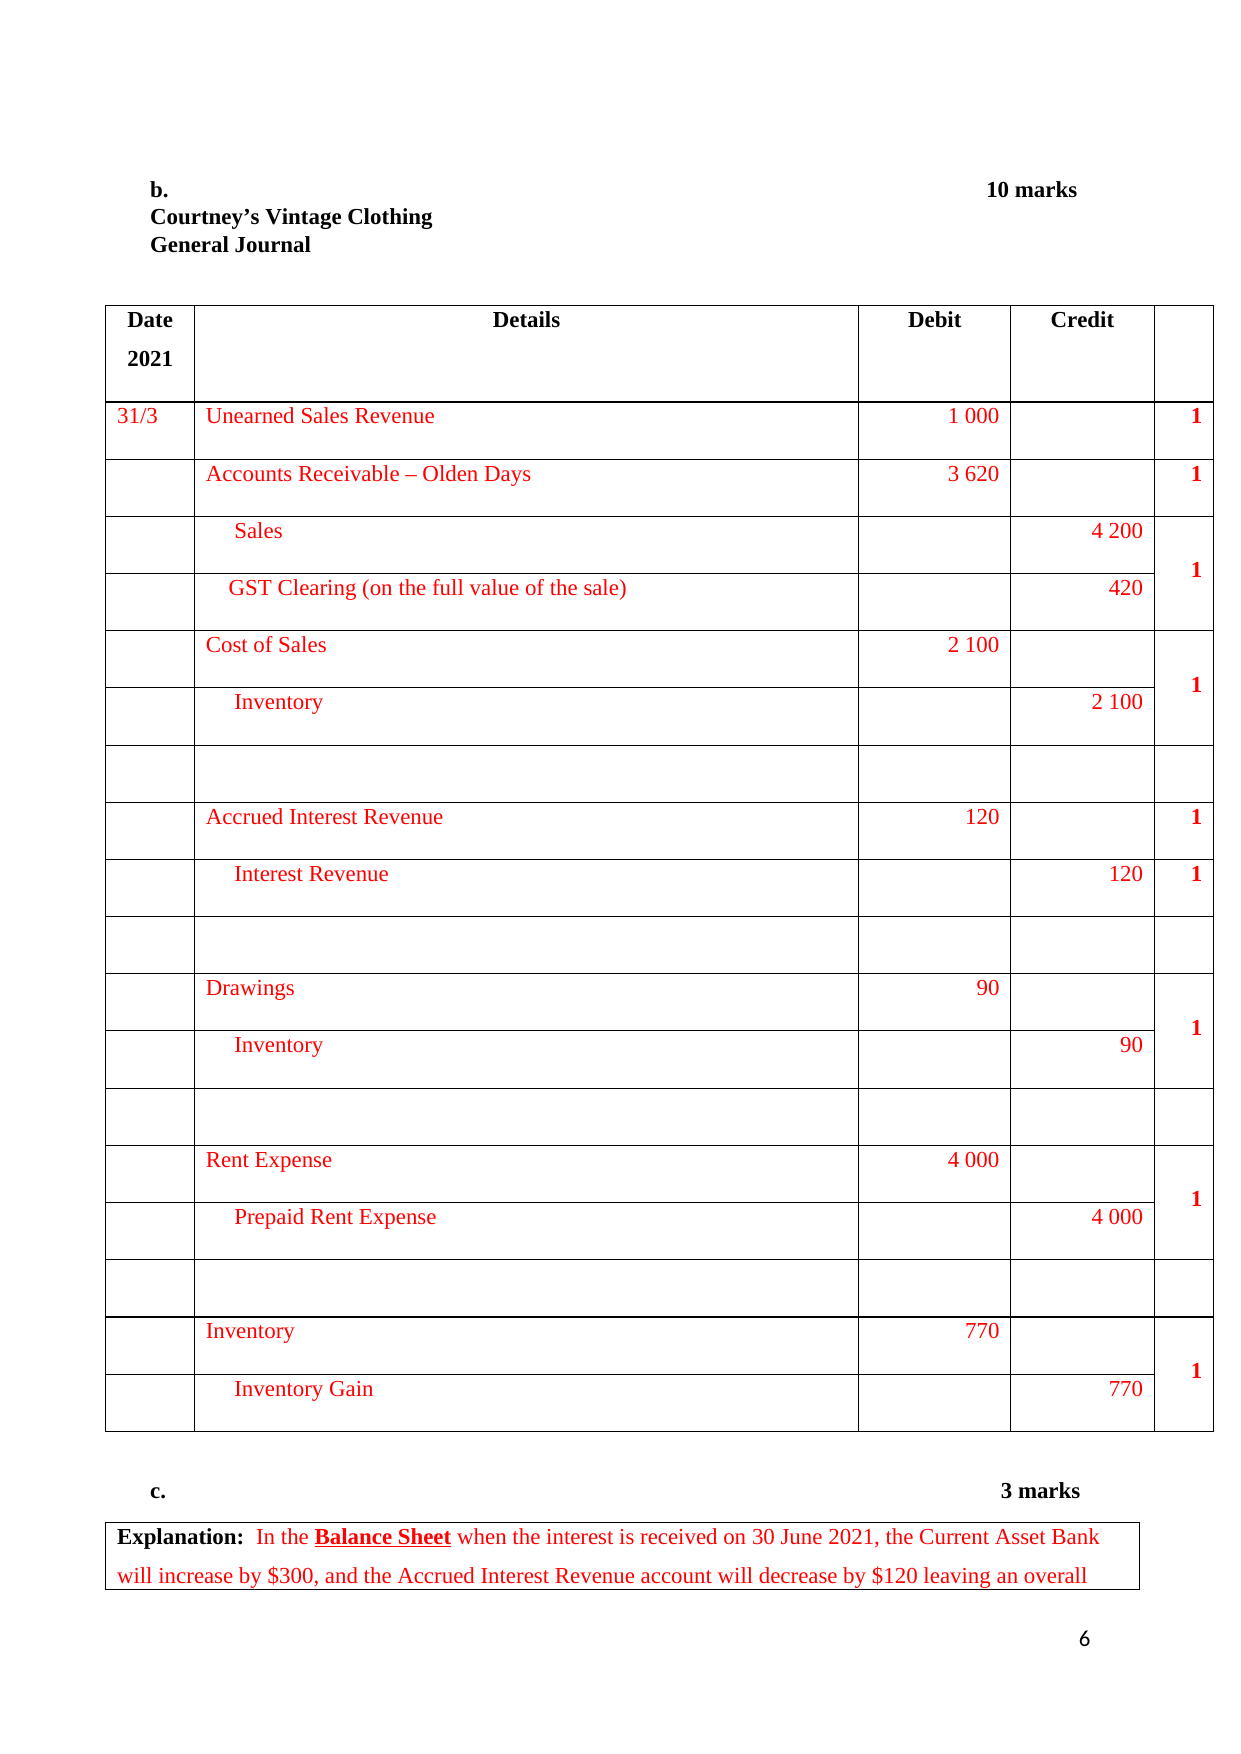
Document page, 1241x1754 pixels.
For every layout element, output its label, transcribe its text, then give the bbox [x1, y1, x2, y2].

table_header Details [195, 306, 858, 401]
table_cell [1011, 631, 1154, 687]
table_header Debit [859, 306, 1010, 401]
table_cell [1011, 460, 1154, 516]
table_cell Accounts Receivable – Olden Days [195, 460, 858, 516]
table_cell 3 620 [859, 460, 1010, 516]
table_cell [859, 517, 1010, 573]
table_cell [1011, 974, 1154, 1030]
table_cell 120 [1011, 860, 1154, 916]
table_cell [195, 1089, 858, 1145]
table_cell [859, 860, 1010, 916]
table_cell [1155, 746, 1213, 802]
text b. 10 marks [150, 176, 1090, 203]
table_cell [859, 688, 1010, 744]
table_cell [106, 917, 194, 973]
table_cell [106, 1375, 194, 1431]
table_cell Cost of Sales [195, 631, 858, 687]
table_cell [859, 1031, 1010, 1088]
table_cell [1011, 1318, 1154, 1373]
table_cell [1011, 1260, 1154, 1316]
table_cell [1011, 917, 1154, 973]
text Courtney’s Vintage Clothing [150, 203, 1090, 229]
table_cell [106, 517, 194, 573]
table_cell [1011, 1089, 1154, 1145]
table_cell [106, 631, 194, 687]
table_cell [106, 574, 194, 630]
table_cell [106, 1260, 194, 1316]
table_cell [859, 574, 1010, 630]
table_cell 4 200 [1011, 517, 1154, 573]
table_cell [195, 746, 858, 802]
table_cell 1 [1155, 403, 1213, 458]
table_cell 1 [1155, 1146, 1213, 1259]
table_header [106, 1523, 1139, 1589]
table_cell [195, 917, 858, 973]
table_cell 1 [1155, 974, 1213, 1088]
table_cell 120 [859, 803, 1010, 859]
table_cell Inventory Gain [195, 1375, 858, 1431]
table_cell 1 [1155, 631, 1213, 744]
table_cell [1011, 403, 1154, 458]
table_cell [106, 460, 194, 516]
table_cell Rent Expense [195, 1146, 858, 1202]
table_cell 90 [859, 974, 1010, 1030]
table_cell 420 [1011, 574, 1154, 630]
table_cell [859, 1375, 1010, 1431]
table_cell [859, 917, 1010, 973]
table_header [1155, 306, 1213, 401]
table_cell [1155, 1260, 1213, 1316]
table_cell [106, 1203, 194, 1259]
table_cell 31/3 [106, 403, 194, 458]
table_cell 90 [1011, 1031, 1154, 1088]
table_cell [106, 1318, 194, 1373]
table_header Credit [1011, 306, 1154, 401]
table_cell Inventory [195, 1031, 858, 1088]
table_cell Drawings [195, 974, 858, 1030]
table_cell 770 [1011, 1375, 1154, 1431]
table_cell Accrued Interest Revenue [195, 803, 858, 859]
table_cell [1011, 1146, 1154, 1202]
table_cell [106, 803, 194, 859]
table_cell [1011, 746, 1154, 802]
table_cell 1 [1155, 517, 1213, 630]
table_cell [1155, 1089, 1213, 1145]
table_cell [859, 1260, 1010, 1316]
table_cell 1 [1155, 460, 1213, 516]
text General Journal [150, 231, 1090, 257]
table_cell Interest Revenue [195, 860, 858, 916]
table_cell 1 [1155, 1318, 1213, 1431]
table_cell 1 000 [859, 403, 1010, 458]
table_cell [195, 1260, 858, 1316]
table_cell [1155, 917, 1213, 973]
table_cell 1 [1155, 860, 1213, 916]
table_cell [859, 1203, 1010, 1259]
table_cell [106, 1089, 194, 1145]
table_cell 4 000 [859, 1146, 1010, 1202]
table_cell Prepaid Rent Expense [195, 1203, 858, 1259]
table_cell [106, 860, 194, 916]
table_cell [106, 746, 194, 802]
table_cell [106, 1146, 194, 1202]
table_cell Inventory [195, 1318, 858, 1373]
table_header Date 2021 [106, 306, 194, 401]
table_cell [106, 688, 194, 744]
table_cell [859, 1089, 1010, 1145]
table_cell 4 000 [1011, 1203, 1154, 1259]
table_cell [106, 974, 194, 1030]
table_cell 2 100 [859, 631, 1010, 687]
table_cell [106, 1031, 194, 1088]
table_cell [859, 746, 1010, 802]
table_cell 1 [1155, 803, 1213, 859]
table_cell 2 100 [1011, 688, 1154, 744]
table_cell GST Clearing (on the full value of the sale) [195, 574, 858, 630]
table_cell [1011, 803, 1154, 859]
table_cell Unearned Sales Revenue [195, 403, 858, 458]
table_cell 770 [859, 1318, 1010, 1373]
text c. 3 marks [150, 1477, 1090, 1503]
table_cell Sales [195, 517, 858, 573]
table_cell Inventory [195, 688, 858, 744]
